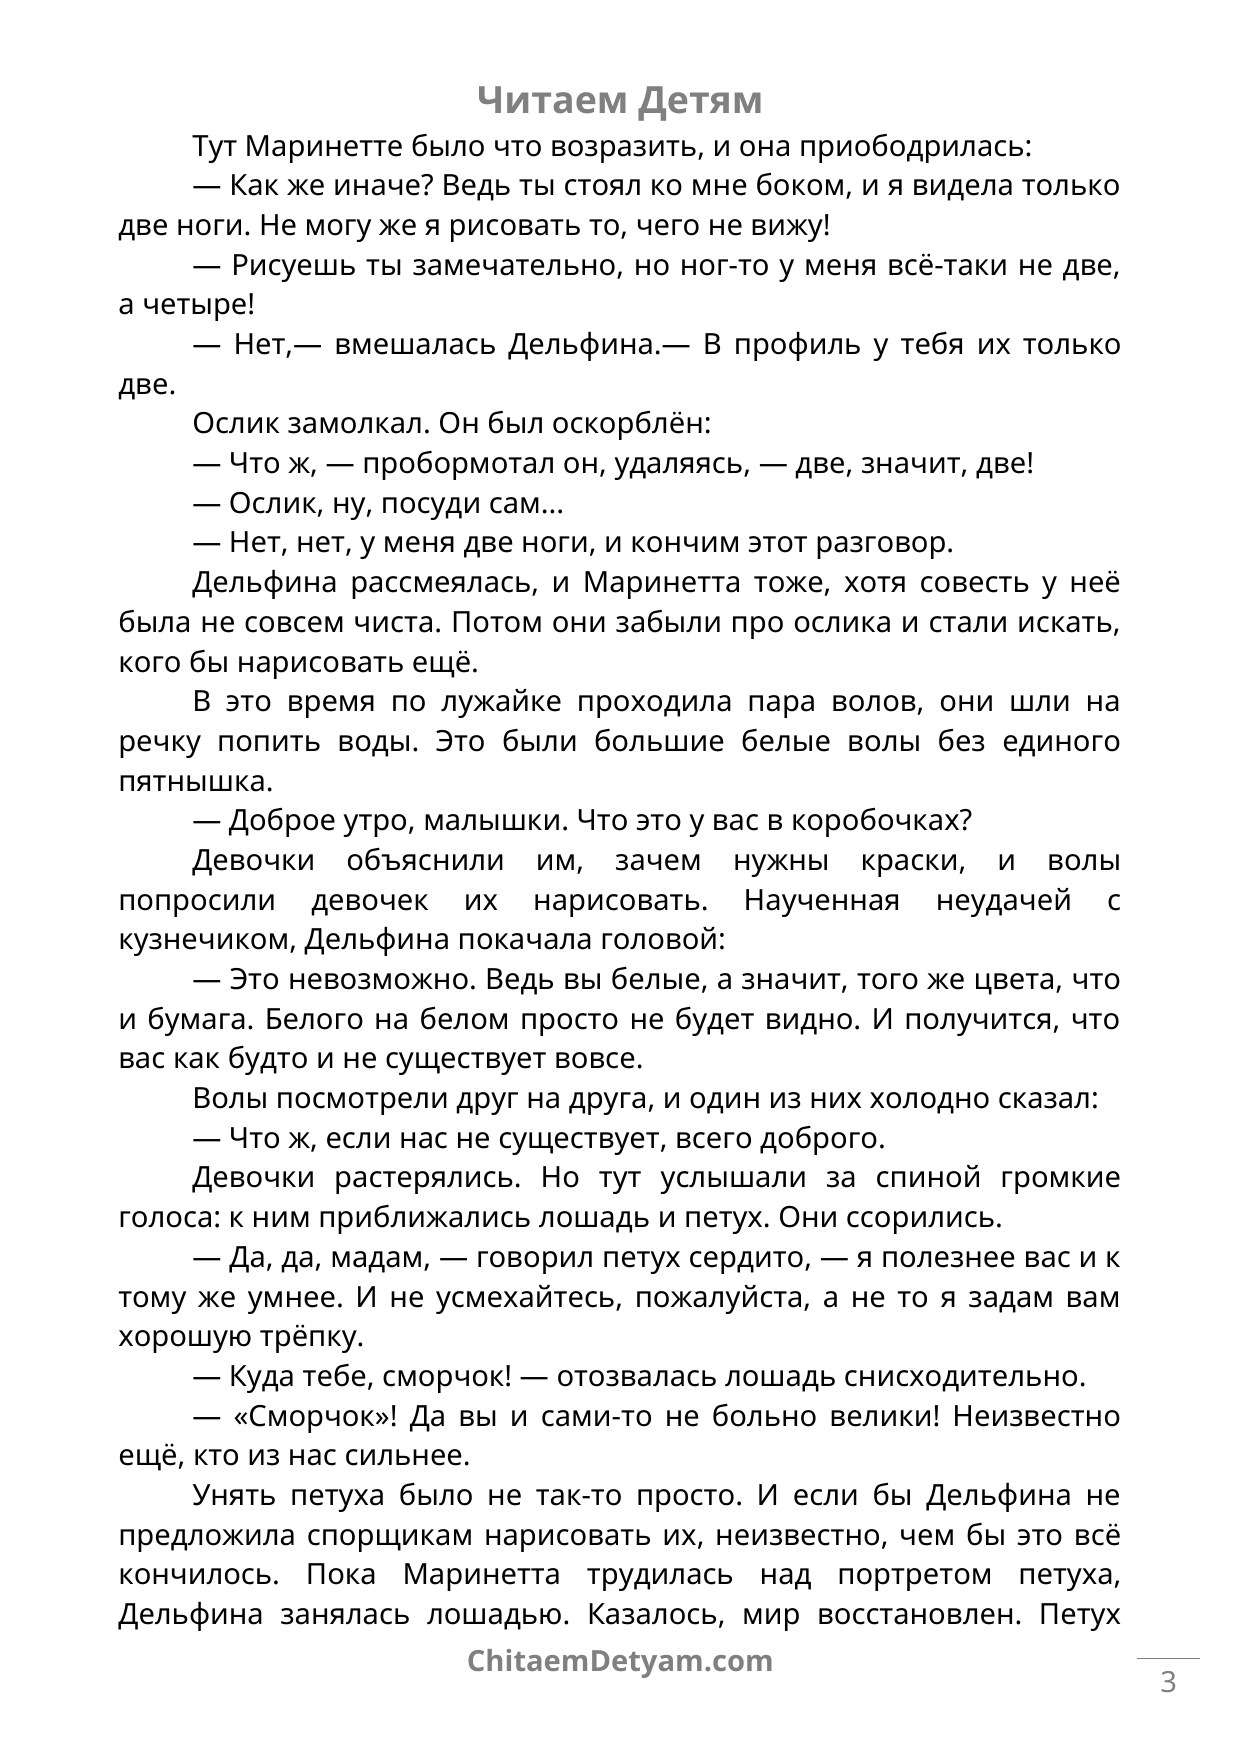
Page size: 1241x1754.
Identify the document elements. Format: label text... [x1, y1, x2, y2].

text — Доброе утро, малышки. Что это у вас в коробочках? [118, 799, 1122, 839]
text Дельфина рассмеялась, и Маринетта тоже, хотя совесть у неё была не совсем чиста. Потом они забыли про ослика и стали искать, кого бы нарисовать ещё. [118, 561, 1122, 681]
text — Это невозможно. Ведь вы белые, а значит, того же цвета, что и бумага. Белого на белом просто не будет видно. И получится, что вас как будто и не существует вовсе. [118, 958, 1122, 1077]
text — Рисуешь ты замечательно, но ног-то у меня всё-таки не две, а четыре! [118, 244, 1122, 323]
text — Что ж, — пробормотал он, удаляясь, — две, значит, две! [118, 442, 1122, 482]
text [118, 1474, 1122, 1633]
text Девочки растерялись. Но тут услышали за спиной громкие голоса: к ним приближались лошадь и петух. Они ссорились. [118, 1157, 1122, 1236]
text — Нет, нет, у меня две ноги, и кончим этот разговор. [118, 522, 1122, 561]
text — Нет,— вмешалась Дельфина.— В профиль у тебя их только две. [118, 323, 1122, 403]
text Ослик замолкал. Он был оскорблён: [118, 403, 1122, 442]
text Волы посмотрели друг на друга, и один из них холодно сказал: [118, 1077, 1122, 1117]
text Девочки объяснили им, зачем нужны краски, и волы попросили девочек их нарисовать. Наученная неудачей с кузнечиком, Дельфина покачала головой: [118, 839, 1122, 958]
text — Что ж, если нас не существует, всего доброго. [118, 1117, 1122, 1157]
text — Да, да, мадам, — говорил петух сердито, — я полезнее вас и к тому же умнее. И не усмехайтесь, пожалуйста, а не то я задам вам хорошую трёпку. [118, 1236, 1122, 1355]
text Тут Маринетте было что возразить, и она приободрилась: [118, 125, 1122, 164]
text В это время по лужайке проходила пара волов, они шли на речку попить воды. Это были большие белые волы без единого пятнышка. [118, 681, 1122, 799]
text — «Сморчок»! Да вы и сами-то не больно велики! Неизвестно ещё, кто из нас сильнее. [118, 1395, 1122, 1474]
text — Как же иначе? Ведь ты стоял ко мне боком, и я видела только две ноги. Не могу же я рисовать то, чего не вижу! [118, 164, 1122, 244]
text — Ослик, ну, посуди сам... [118, 482, 1122, 522]
text — Куда тебе, сморчок! — отозвалась лошадь снисходительно. [118, 1355, 1122, 1395]
